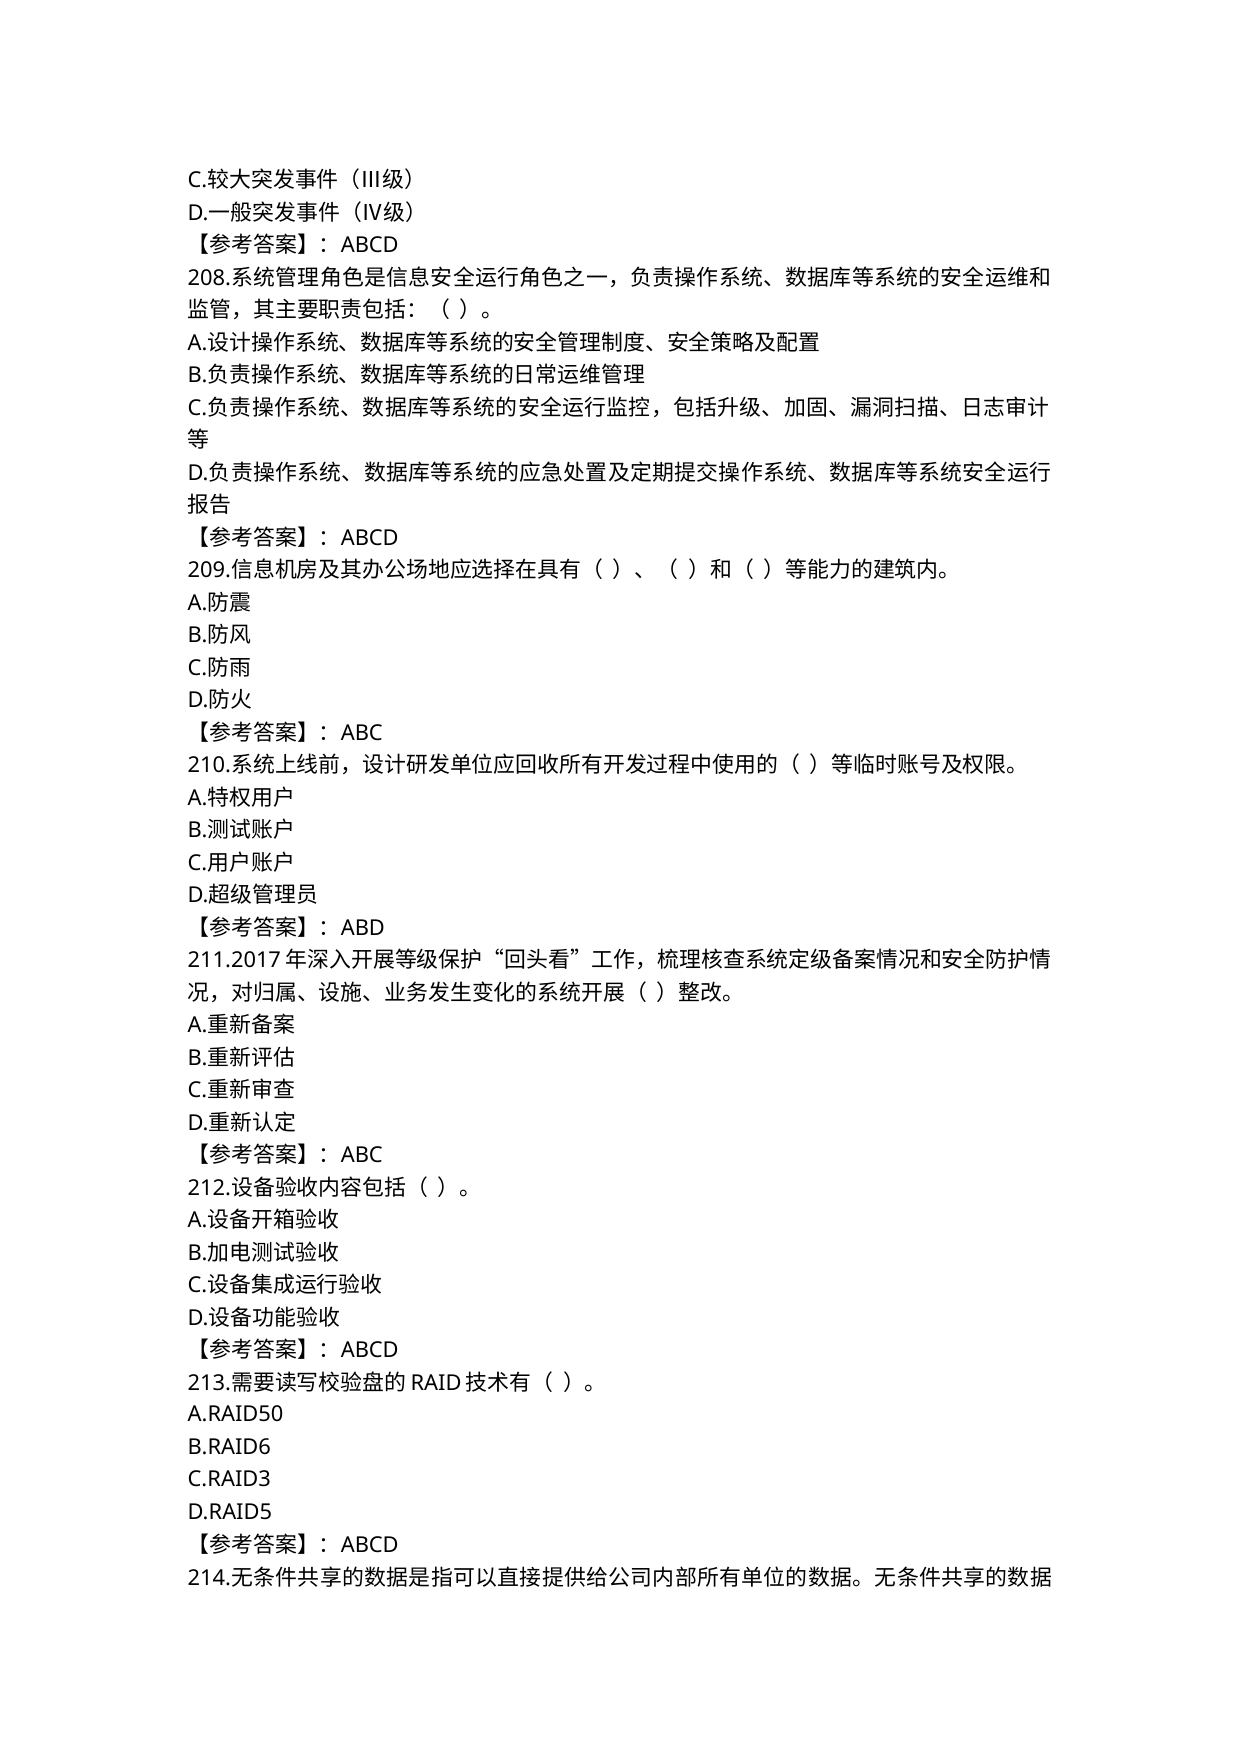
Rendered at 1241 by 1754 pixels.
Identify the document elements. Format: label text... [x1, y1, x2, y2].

text A.重新备案 [187, 1007, 1053, 1039]
text C.设备集成运行验收 [187, 1267, 1053, 1299]
text B.防风 [187, 617, 1053, 649]
text A.RAID50 [187, 1397, 1053, 1429]
text 210.系统上线前，设计研发单位应回收所有开发过程中使用的（ ）等临时账号及权限。 [187, 747, 1053, 779]
text 209.信息机房及其办公场地应选择在具有（ ）、（ ）和（ ）等能力的建筑内。 [187, 552, 1053, 584]
text B.重新评估 [187, 1039, 1053, 1072]
text D.防火 [187, 682, 1053, 714]
text A.特权用户 [187, 779, 1053, 812]
text C.用户账户 [187, 844, 1053, 877]
text 【参考答案】：ABCD [187, 227, 1053, 259]
text 【参考答案】：ABCD [187, 1527, 1053, 1559]
text C.负责操作系统、数据库等系统的安全运行监控，包括升级、加固、漏洞扫描、日志审计等 [187, 389, 1053, 454]
text 208.系统管理角色是信息安全运行角色之一，负责操作系统、数据库等系统的安全运维和监管，其主要职责包括：（ ）。 [187, 259, 1053, 324]
text C.较大突发事件（Ⅲ级） [187, 162, 1053, 194]
text B.负责操作系统、数据库等系统的日常运维管理 [187, 357, 1053, 389]
text 【参考答案】：ABD [187, 909, 1053, 942]
text B.加电测试验收 [187, 1234, 1053, 1267]
text 211.2017年深入开展等级保护“回头看”工作，梳理核查系统定级备案情况和安全防护情况，对归属、设施、业务发生变化的系统开展（ ）整改。 [187, 942, 1053, 1007]
text C.重新审查 [187, 1072, 1053, 1104]
text C.RAID3 [187, 1462, 1053, 1494]
text 【参考答案】：ABC [187, 1137, 1053, 1169]
text D.一般突发事件（Ⅳ级） [187, 194, 1053, 227]
text D.设备功能验收 [187, 1299, 1053, 1332]
text 【参考答案】：ABCD [187, 519, 1053, 552]
text A.防震 [187, 584, 1053, 617]
text 【参考答案】：ABC [187, 714, 1053, 747]
text C.防雨 [187, 649, 1053, 682]
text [187, 1559, 1053, 1592]
text 【参考答案】：ABCD [187, 1332, 1053, 1364]
text D.超级管理员 [187, 877, 1053, 909]
text A.设计操作系统、数据库等系统的安全管理制度、安全策略及配置 [187, 324, 1053, 357]
text D.重新认定 [187, 1104, 1053, 1137]
text B.测试账户 [187, 812, 1053, 844]
text 212.设备验收内容包括（ ）。 [187, 1169, 1053, 1202]
text D.负责操作系统、数据库等系统的应急处置及定期提交操作系统、数据库等系统安全运行报告 [187, 454, 1053, 519]
text D.RAID5 [187, 1494, 1053, 1527]
text B.RAID6 [187, 1429, 1053, 1462]
text A.设备开箱验收 [187, 1202, 1053, 1234]
text 213.需要读写校验盘的RAID技术有（ ）。 [187, 1364, 1053, 1397]
